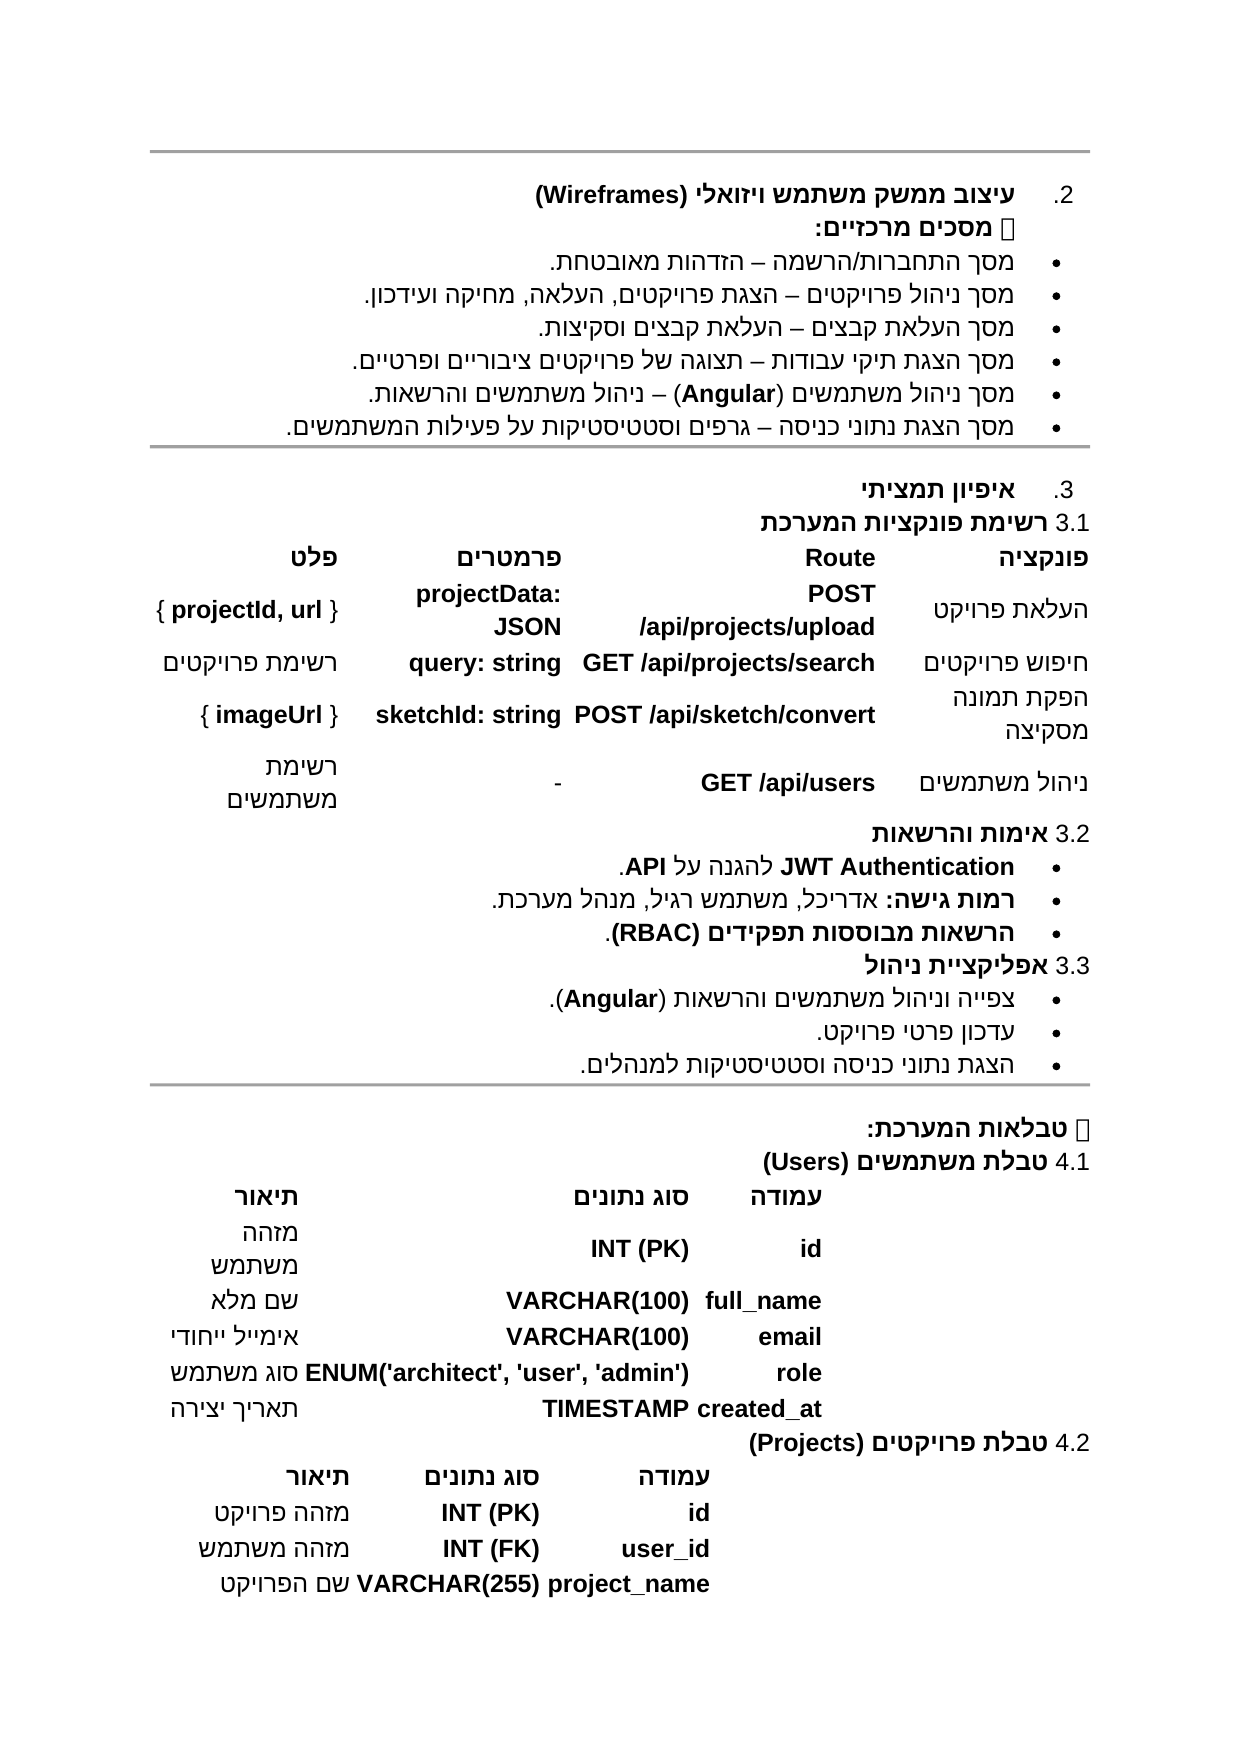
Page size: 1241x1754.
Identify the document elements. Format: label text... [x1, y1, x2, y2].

list עיצוב ממשק משתמש ויזואלי (Wireframes) 📌 מסכים מרכזיים: [150, 180, 1053, 243]
table_header סוג נתונים [300, 1180, 691, 1216]
table_cell GET /api/users [564, 750, 877, 819]
table_cell הפקת תמונה מסקיצה [878, 682, 1091, 750]
table_cell שם הפרויקט [150, 1568, 352, 1604]
table_cell VARCHAR(100) [300, 1321, 691, 1356]
table_header פונקציה [878, 541, 1091, 577]
table_header Route [564, 541, 877, 577]
table_cell INT (FK) [352, 1532, 542, 1568]
table_cell INT (PK) [300, 1216, 691, 1285]
table_header פרמטרים [340, 541, 563, 577]
table_cell מזהה משתמש [150, 1532, 352, 1568]
table_cell email [691, 1321, 824, 1356]
table_cell sketchId: string [340, 682, 563, 750]
list מסך העלאת קבצים – העלאת קבצים וסקיצות. [150, 313, 1053, 342]
table_cell TIMESTAMP [300, 1392, 691, 1428]
text 3.2 אימות והרשאות [150, 819, 1090, 848]
table_header עמודה [691, 1180, 824, 1216]
table_cell project_name [542, 1568, 712, 1604]
table_cell user_id [542, 1532, 712, 1568]
list הצגת נתוני כניסה וסטטיסטיקות למנהלים. [150, 1050, 1053, 1079]
table_cell מזהה פרויקט [150, 1496, 352, 1532]
table_cell INT (PK) [352, 1496, 542, 1532]
table_cell query: string [340, 646, 563, 682]
table_cell role [691, 1356, 824, 1392]
text 3.3 אפליקציית ניהול [150, 951, 1090, 980]
list מסך הצגת נתוני כניסה – גרפים וסטטיסטיקות על פעילות המשתמשים. [150, 412, 1053, 441]
table_cell העלאת פרויקט [878, 577, 1091, 646]
list צפייה וניהול משתמשים והרשאות (Angular). [150, 984, 1053, 1013]
list JWT Authentication להגנה על API. [150, 852, 1053, 881]
table_header תיאור [150, 1461, 352, 1496]
list מסך ניהול פרויקטים – הצגת פרויקטים, העלאה, מחיקה ועידכון. [150, 280, 1053, 309]
table_cell תאריך יצירה [150, 1392, 300, 1428]
table_cell ניהול משתמשים [878, 750, 1091, 819]
table_cell מזהה משתמש [150, 1216, 300, 1285]
table_cell סוג משתמש [150, 1356, 300, 1392]
table_cell VARCHAR(100) [300, 1285, 691, 1321]
table_cell שם מלא [150, 1285, 300, 1321]
table_cell { projectId, url } [150, 577, 339, 646]
text 4.2 טבלת פרויקטים (Projects) [150, 1428, 1090, 1456]
table_cell רשימת משתמשים [150, 750, 339, 819]
table_cell created_at [691, 1392, 824, 1428]
list הרשאות מבוססות תפקידים (RBAC). [150, 918, 1053, 947]
table_header פלט [150, 541, 339, 577]
table_cell חיפוש פרויקטים [878, 646, 1091, 682]
table_cell POST /api/sketch/convert [564, 682, 877, 750]
table_cell projectData: JSON [340, 577, 563, 646]
table_cell full_name [691, 1285, 824, 1321]
list מסך התחברות/הרשמה – הזדהות מאובטחת. [150, 247, 1053, 276]
table_cell ENUM('architect', 'user', 'admin') [300, 1356, 691, 1392]
list רמות גישה: אדריכל, משתמש רגיל, מנהל מערכת. [150, 885, 1053, 914]
table_cell - [340, 750, 563, 819]
table_header תיאור [150, 1180, 300, 1216]
list מסך ניהול משתמשים (Angular) – ניהול משתמשים והרשאות. [150, 379, 1053, 408]
table_cell אימייל ייחודי [150, 1321, 300, 1356]
text 3.1 רשימת פונקציות המערכת [150, 508, 1090, 537]
table_cell POST /api/projects/upload [564, 577, 877, 646]
list עדכון פרטי פרויקט. [150, 1017, 1053, 1046]
table_header עמודה [542, 1461, 712, 1496]
list מסך הצגת תיקי עבודות – תצוגה של פרויקטים ציבוריים ופרטיים. [150, 346, 1053, 375]
table_cell { imageUrl } [150, 682, 339, 750]
table_cell רשימת פרויקטים [150, 646, 339, 682]
table_cell id [691, 1216, 824, 1285]
text 📂 טבלאות המערכת: [150, 1113, 1090, 1143]
table_cell VARCHAR(255) [352, 1568, 542, 1604]
table_cell GET /api/projects/search [564, 646, 877, 682]
table_cell id [542, 1496, 712, 1532]
text 4.1 טבלת משתמשים (Users) [150, 1147, 1090, 1176]
list איפיון תמציתי [150, 475, 1053, 504]
table_header סוג נתונים [352, 1461, 542, 1496]
